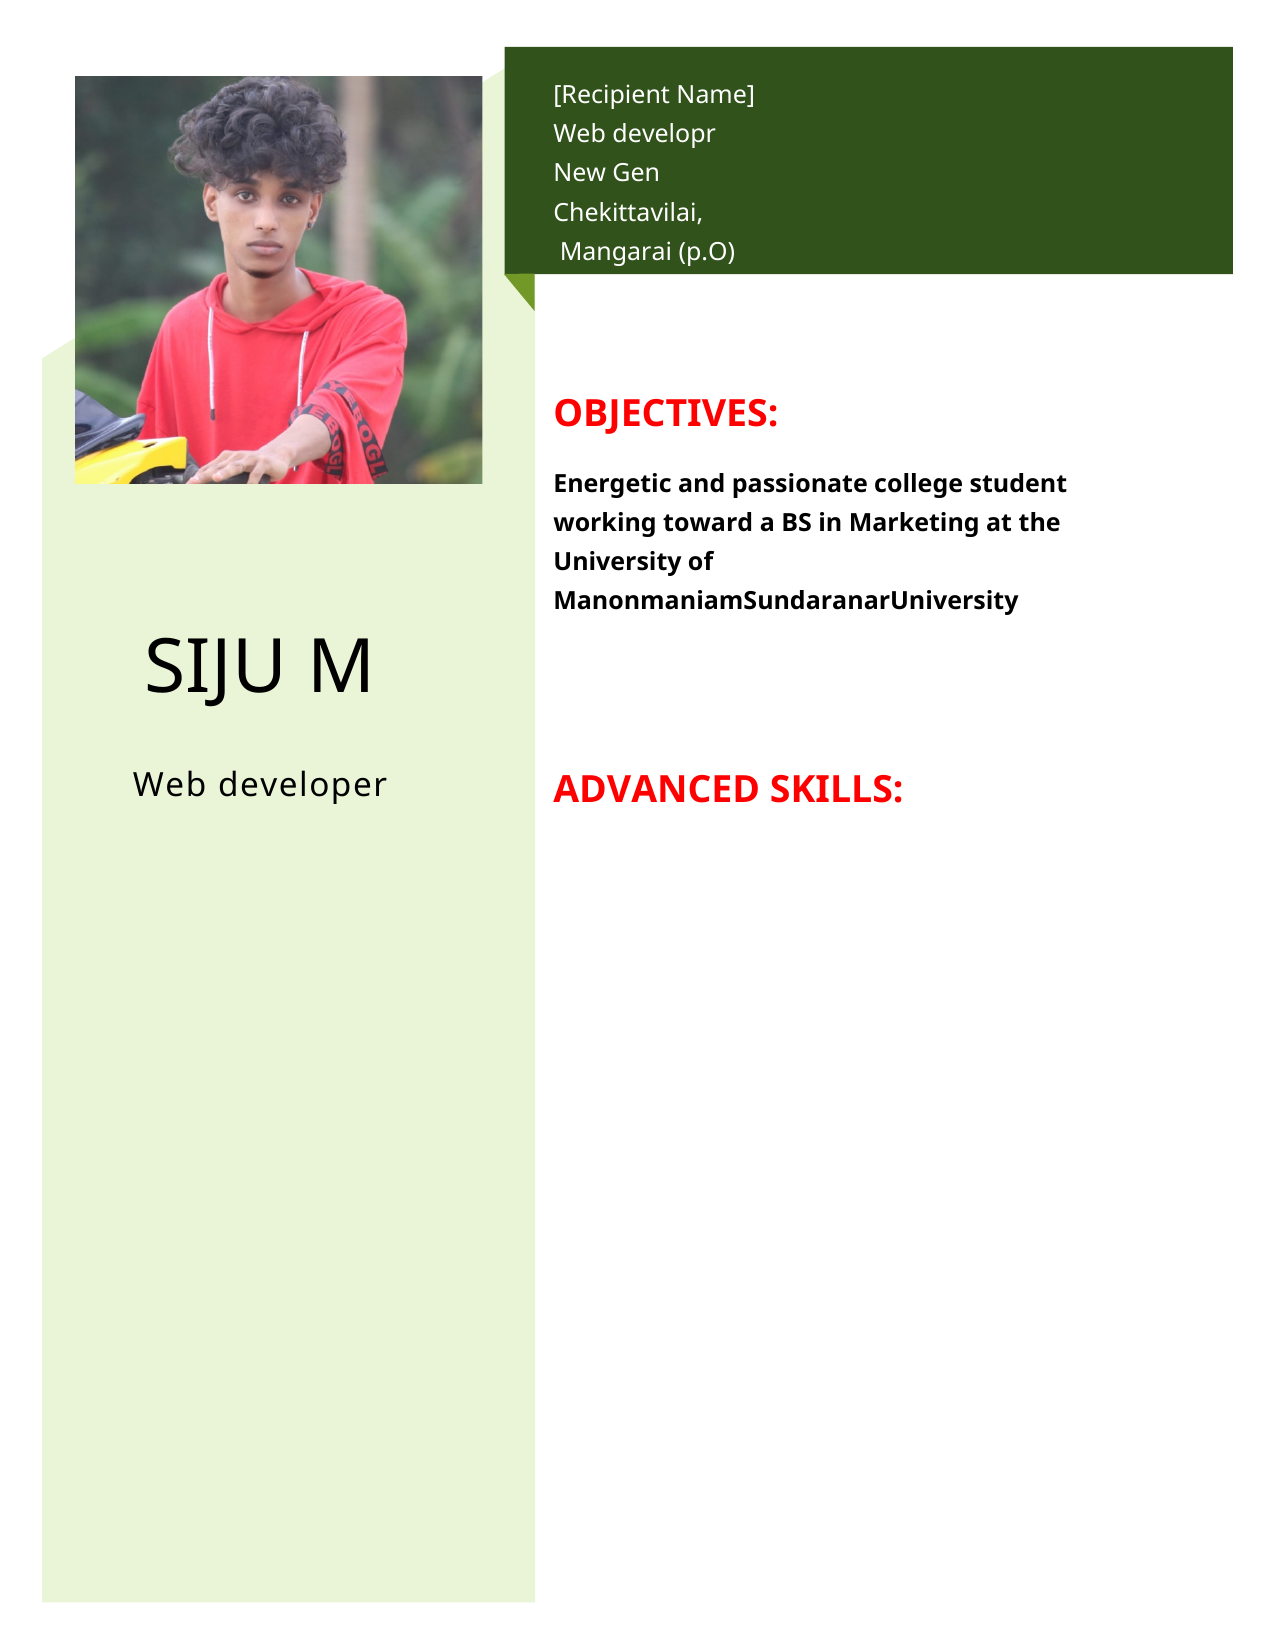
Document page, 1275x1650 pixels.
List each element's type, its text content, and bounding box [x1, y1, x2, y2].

table_cell OBJECTIVES: Energetic and passionate college student working toward a BS in Marketing at the University of ManonmaniamSundaranarUniversity ADVANCED SKILLS: *Python *Web Development *Machine Learning *Playing Football *Playing Football *Programming *Typing Thankyou [541, 311, 1187, 849]
picture [75, 76, 483, 484]
table_cell siju M Web developer [63, 612, 494, 849]
table_header [63, 77, 494, 612]
table_header Web developr New Gen Chekittavilai, Mangarai (p.O) 629157 [541, 77, 1187, 311]
table_header [494, 77, 541, 849]
